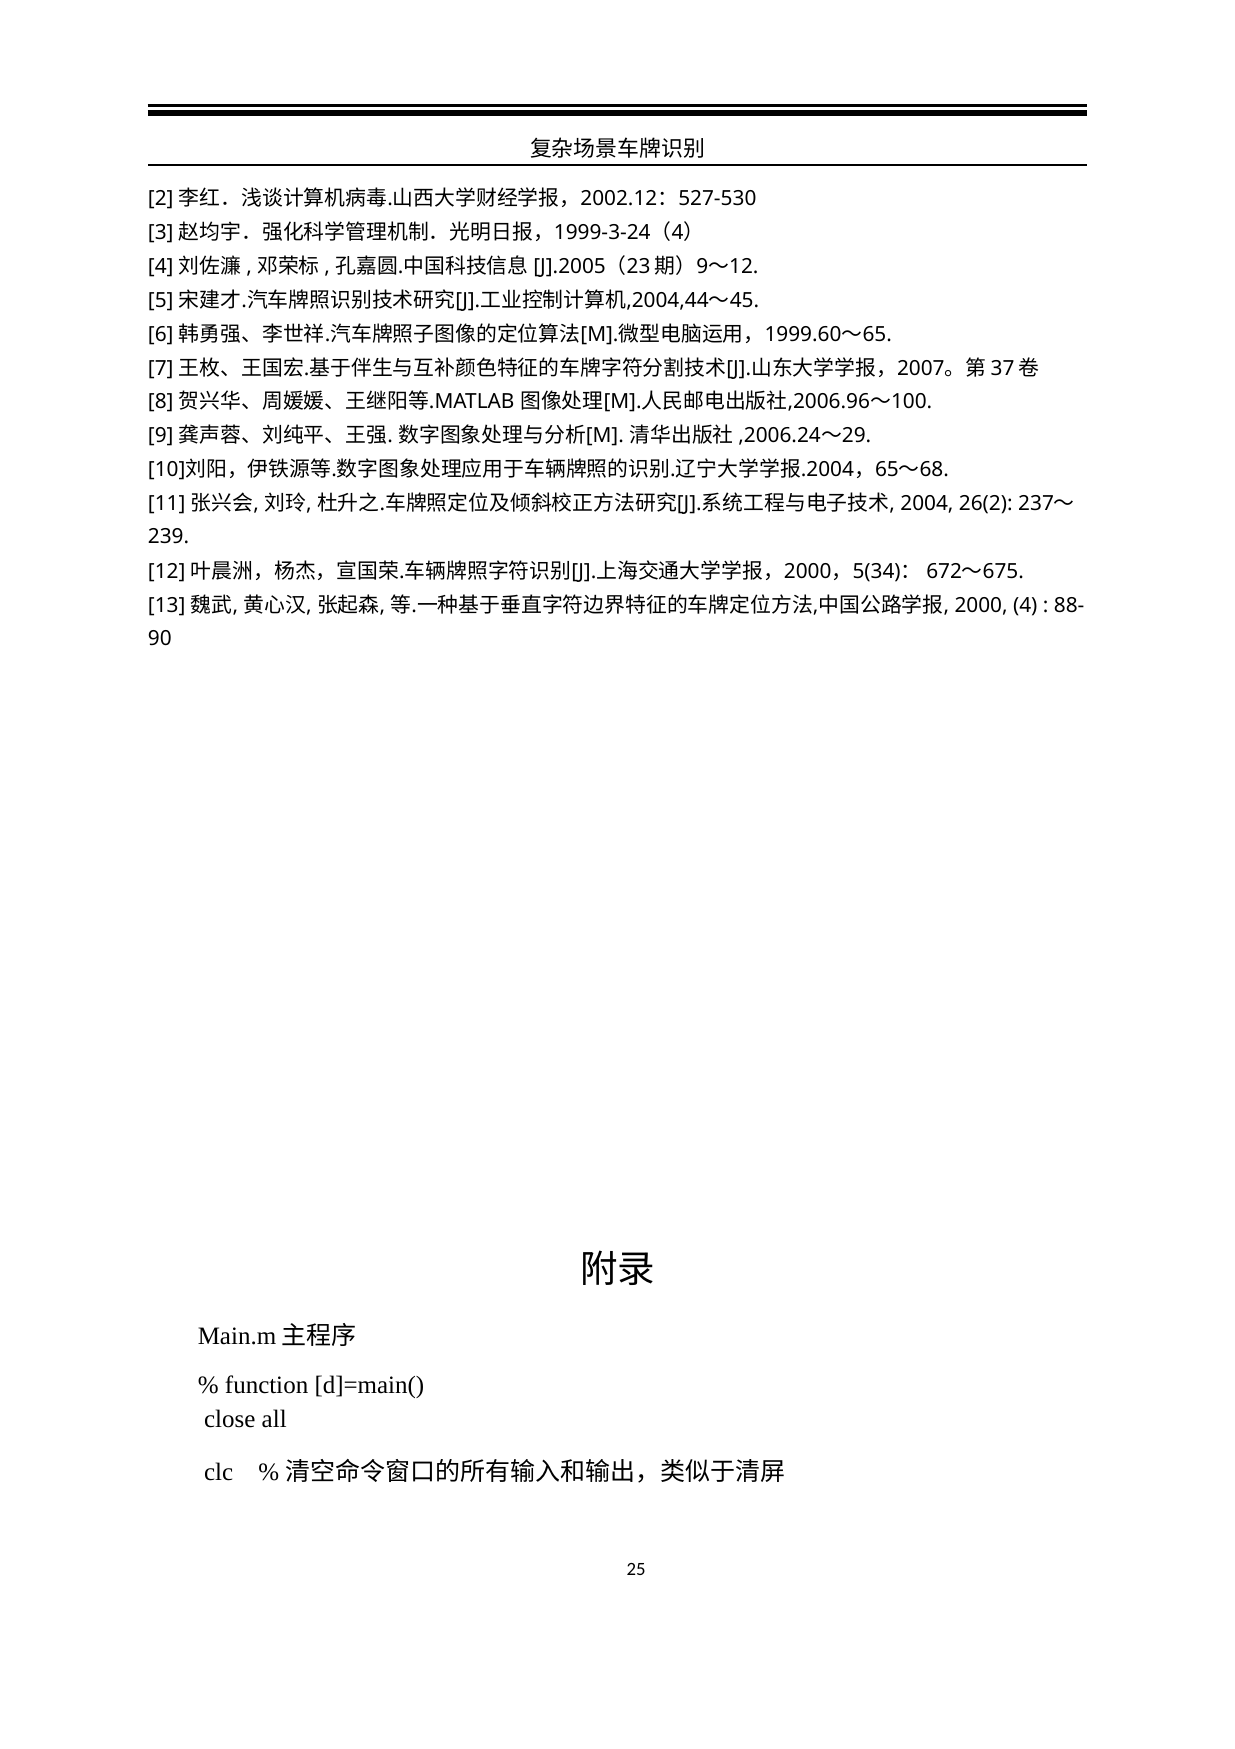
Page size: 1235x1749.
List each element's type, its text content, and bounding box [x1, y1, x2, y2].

text [9] 龚声蓉、刘纯平、王强. 数字图象处理与分析[M]. 清华出版社 ,2006.24～29. [148, 417, 1087, 451]
text [2] 李红．浅谈计算机病毒.山西大学财经学报，2002.12：527-530 [148, 179, 1087, 213]
text 附录 [148, 1232, 1087, 1300]
text [8] 贺兴华、周媛媛、王继阳等.MATLAB 图像处理[M].人民邮电出版社,2006.96～100. [148, 383, 1087, 417]
text [10]刘阳，伊铁源等.数字图象处理应用于车辆牌照的识别.辽宁大学学报.2004，65～68. [148, 451, 1087, 485]
text close all [148, 1402, 1087, 1436]
text [13] 魏武, 黄心汉, 张起森, 等.一种基于垂直字符边界特征的车牌定位方法,中国公路学报, 2000, (4) : 88-90 [148, 587, 1087, 655]
text [12] 叶晨洲，杨杰，宣国荣.车辆牌照字符识别[J].上海交通大学学报，2000，5(34)： 672～675. [148, 553, 1087, 587]
text [4] 刘佐濂 , 邓荣标 , 孔嘉圆.中国科技信息 [J].2005（23期）9～12. [148, 247, 1087, 281]
text % function [d]=main() [148, 1368, 1087, 1402]
text [7] 王枚、王国宏.基于伴生与互补颜色特征的车牌字符分割技术[J].山东大学学报，2007。第37卷 [148, 349, 1087, 383]
text [11] 张兴会, 刘玲, 杜升之.车牌照定位及倾斜校正方法研究[J].系统工程与电子技术, 2004, 26(2): 237～239. [148, 485, 1087, 553]
text [6] 韩勇强、李世祥.汽车牌照子图像的定位算法[M].微型电脑运用，1999.60～65. [148, 315, 1087, 349]
text [3] 赵均宇．强化科学管理机制．光明日报，1999-3-24（4） [148, 213, 1087, 247]
text clc % 清空命令窗口的所有输入和输出，类似于清屏 [148, 1436, 1087, 1504]
text [5] 宋建才.汽车牌照识别技术研究[J].工业控制计算机,2004,44～45. [148, 281, 1087, 315]
text Main.m主程序 [148, 1300, 1087, 1368]
